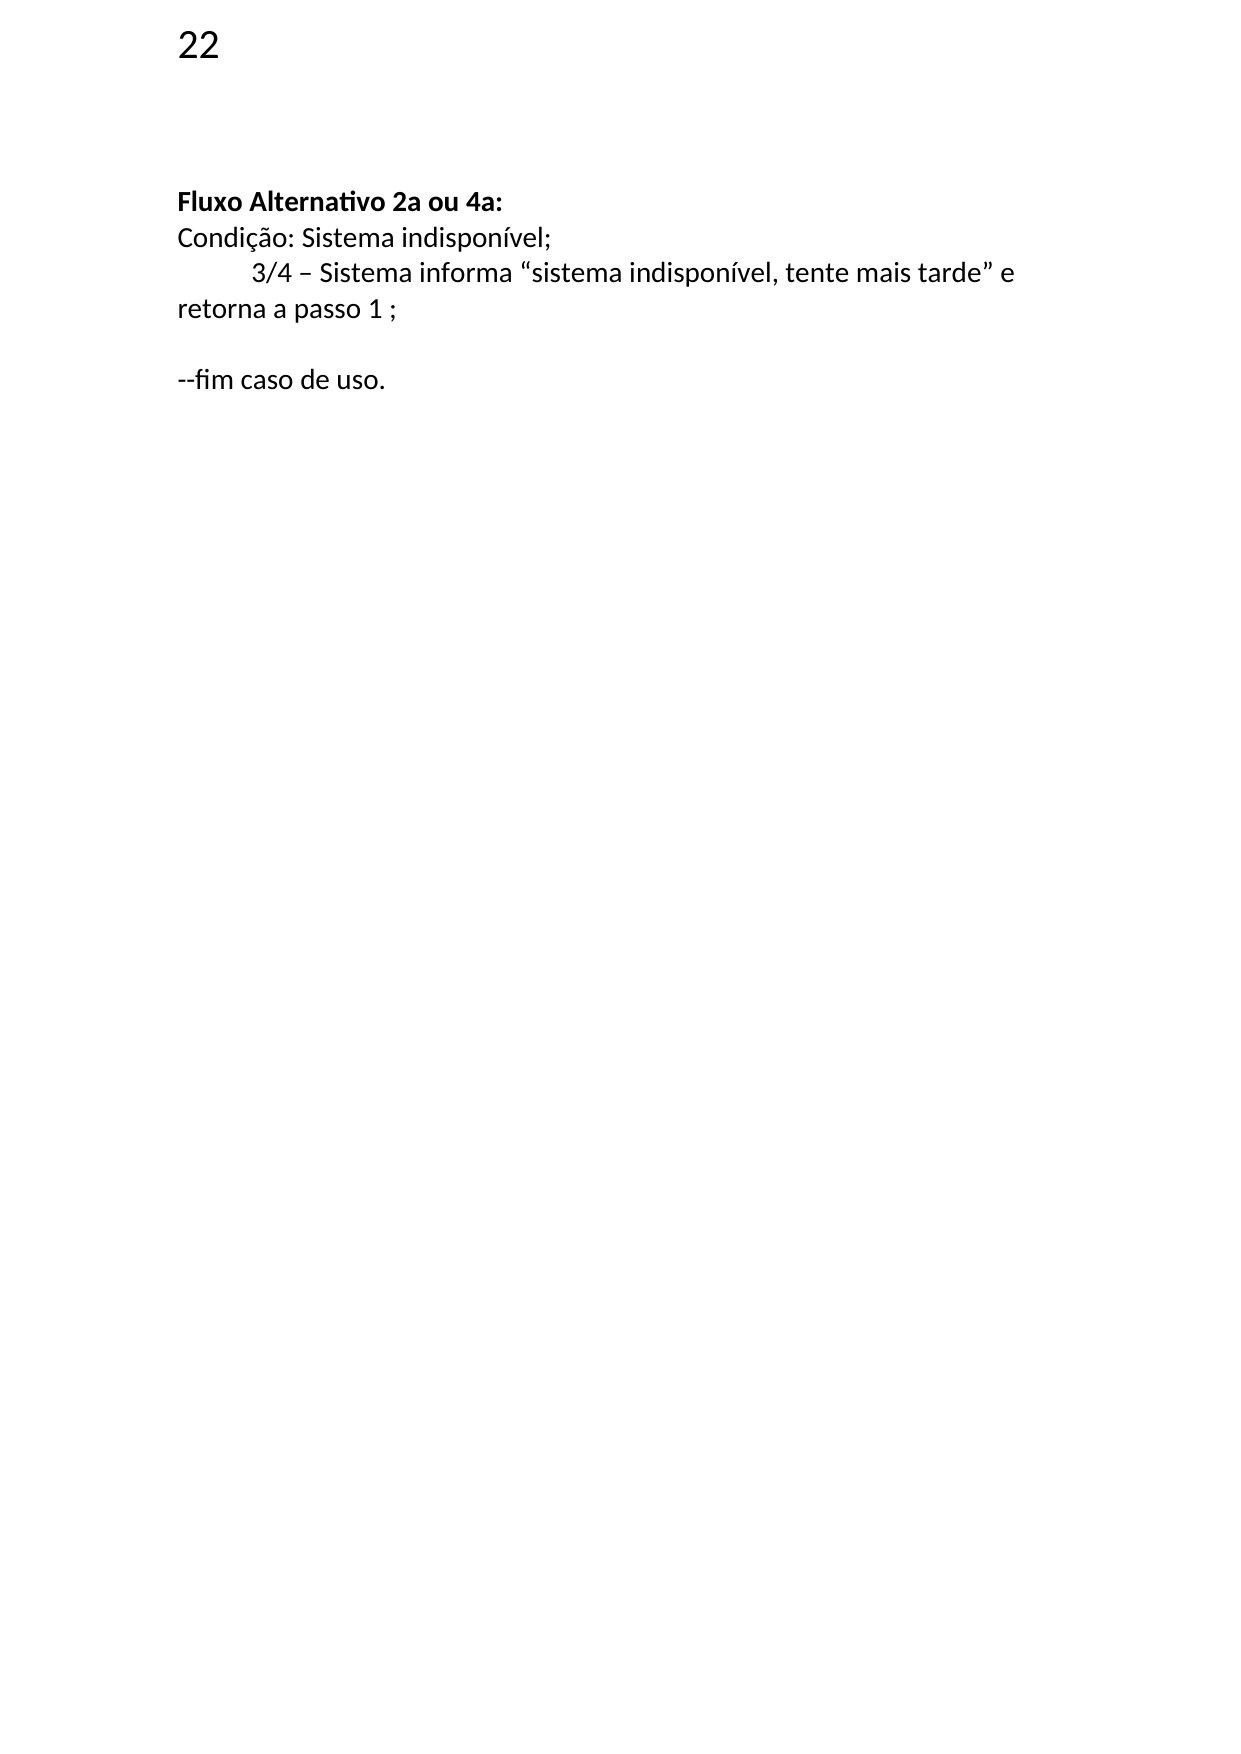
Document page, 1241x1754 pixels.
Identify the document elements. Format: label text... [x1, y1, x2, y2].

text --fim caso de uso. [177, 361, 1063, 397]
text Fluxo Alternativo 2a ou 4a: [177, 183, 1063, 219]
text Condição: Sistema indisponível; [177, 219, 1063, 254]
text 3/4 – Sistema informa “sistema indisponível, tente mais tarde” e retorna a passo 1 ; [177, 254, 1063, 326]
